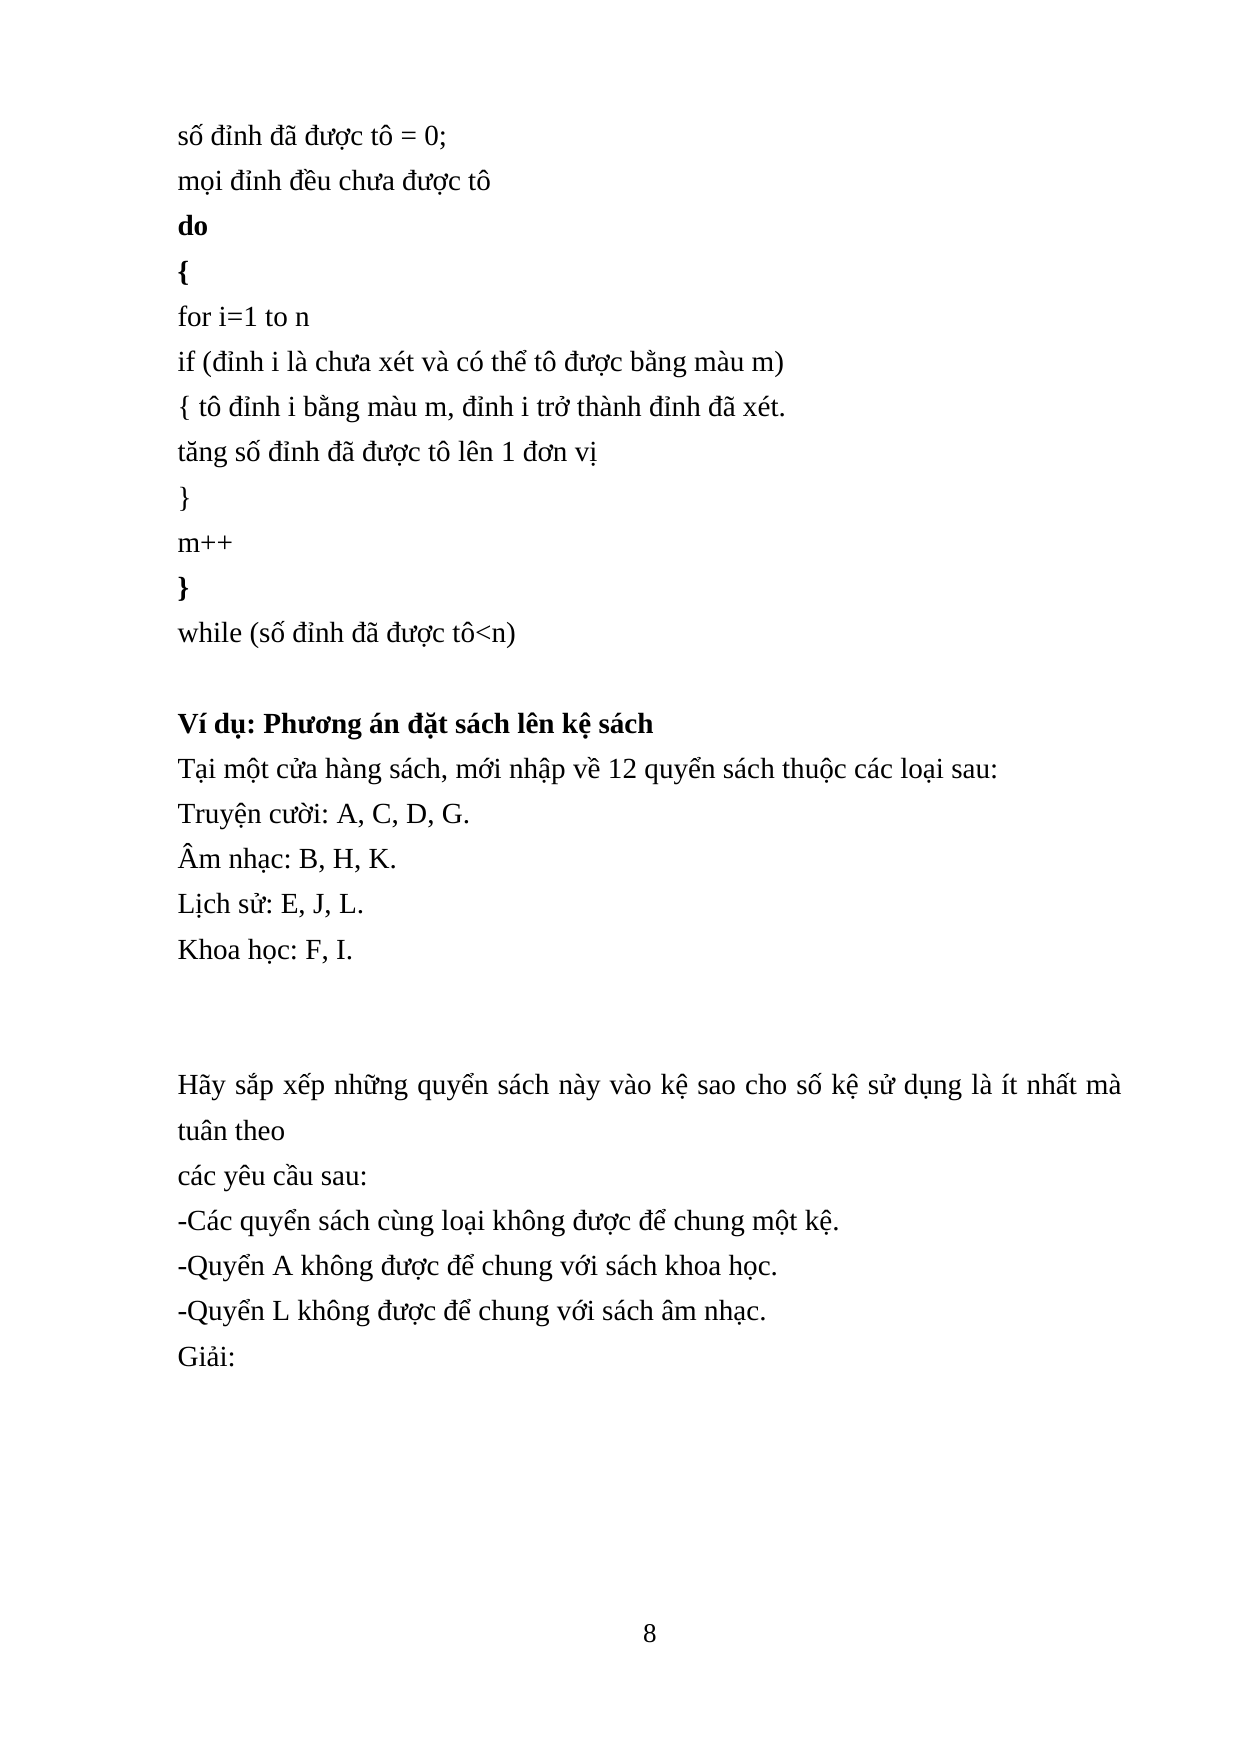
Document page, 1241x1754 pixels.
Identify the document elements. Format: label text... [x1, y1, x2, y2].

text -Quyển A không được để chung với sách khoa học. [177, 1248, 1122, 1282]
text } [177, 480, 1122, 513]
text } [177, 570, 1122, 604]
text Ví dụ: Phương án đặt sách lên kệ sách [177, 706, 1122, 739]
text mọi đỉnh đều chưa được tô [177, 163, 1122, 197]
text tăng số đỉnh đã được tô lên 1 đơn vị [177, 434, 1122, 468]
text for i=1 to n [177, 299, 1122, 332]
text Lịch sử: E, J, L. [177, 887, 1122, 920]
text if (đỉnh i là chưa xét và có thể tô được bằng màu m) [177, 344, 1122, 378]
text -Các quyển sách cùng loại không được để chung một kệ. [177, 1203, 1122, 1237]
text Truyện cười: A, C, D, G. [177, 796, 1122, 830]
text do [177, 208, 1122, 242]
text -Quyển L không được để chung với sách âm nhạc. [177, 1293, 1122, 1327]
text Hãy sắp xếp những quyển sách này vào kệ sao cho số kệ sử dụng là ít nhất mà tuân theo [177, 1067, 1122, 1146]
text Giải: [177, 1339, 1122, 1372]
text { [177, 254, 1122, 287]
text Khoa học: F, I. [177, 932, 1122, 965]
text Âm nhạc: B, H, K. [177, 841, 1122, 875]
text Tại một cửa hàng sách, mới nhập về 12 quyển sách thuộc các loại sau: [177, 751, 1122, 784]
text số đỉnh đã được tô = 0; [177, 118, 1122, 152]
text m++ [177, 525, 1122, 558]
text { tô đỉnh i bằng màu m, đỉnh i trở thành đỉnh đã xét. [177, 389, 1122, 423]
text while (số đỉnh đã được tô<n) [177, 615, 1122, 649]
text các yêu cầu sau: [177, 1158, 1122, 1191]
